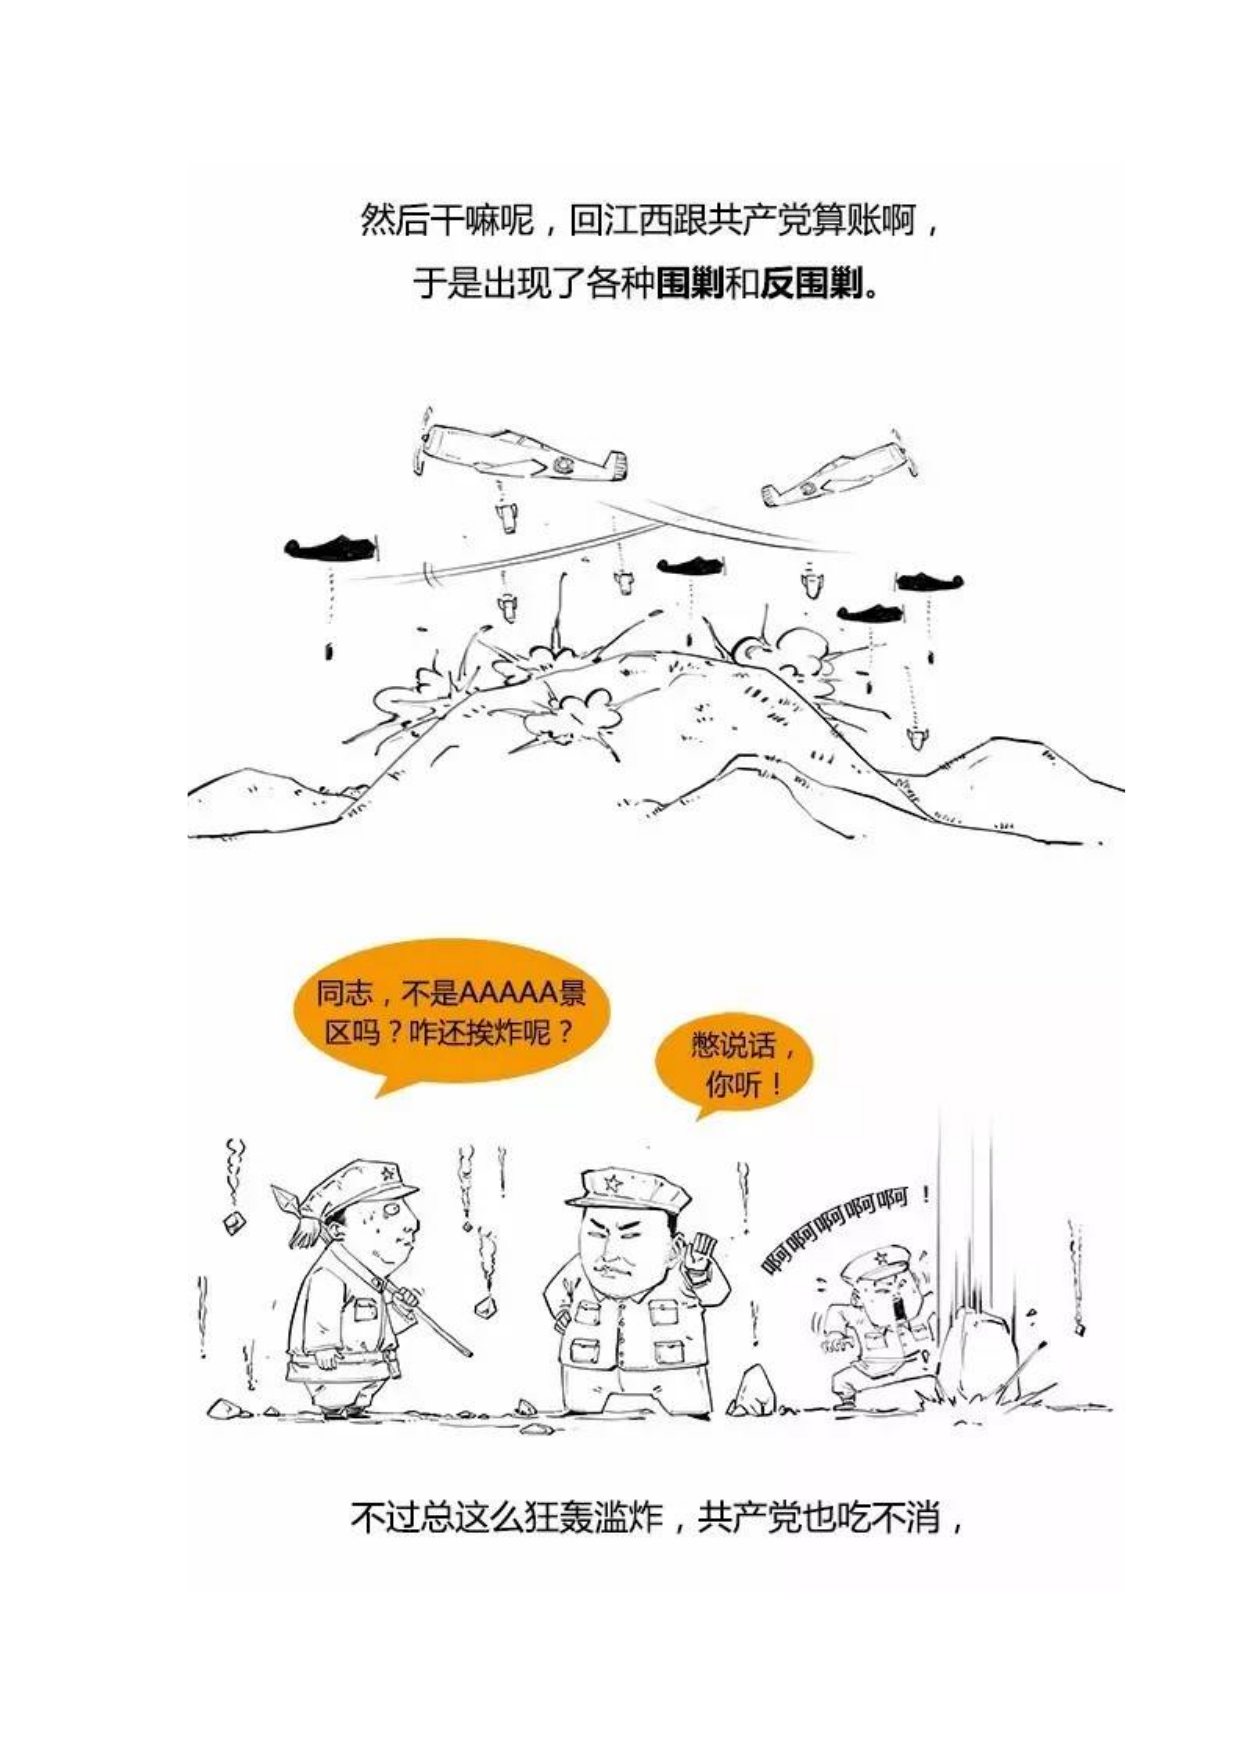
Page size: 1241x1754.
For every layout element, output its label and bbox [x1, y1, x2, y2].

picture [187, 162, 1125, 1592]
